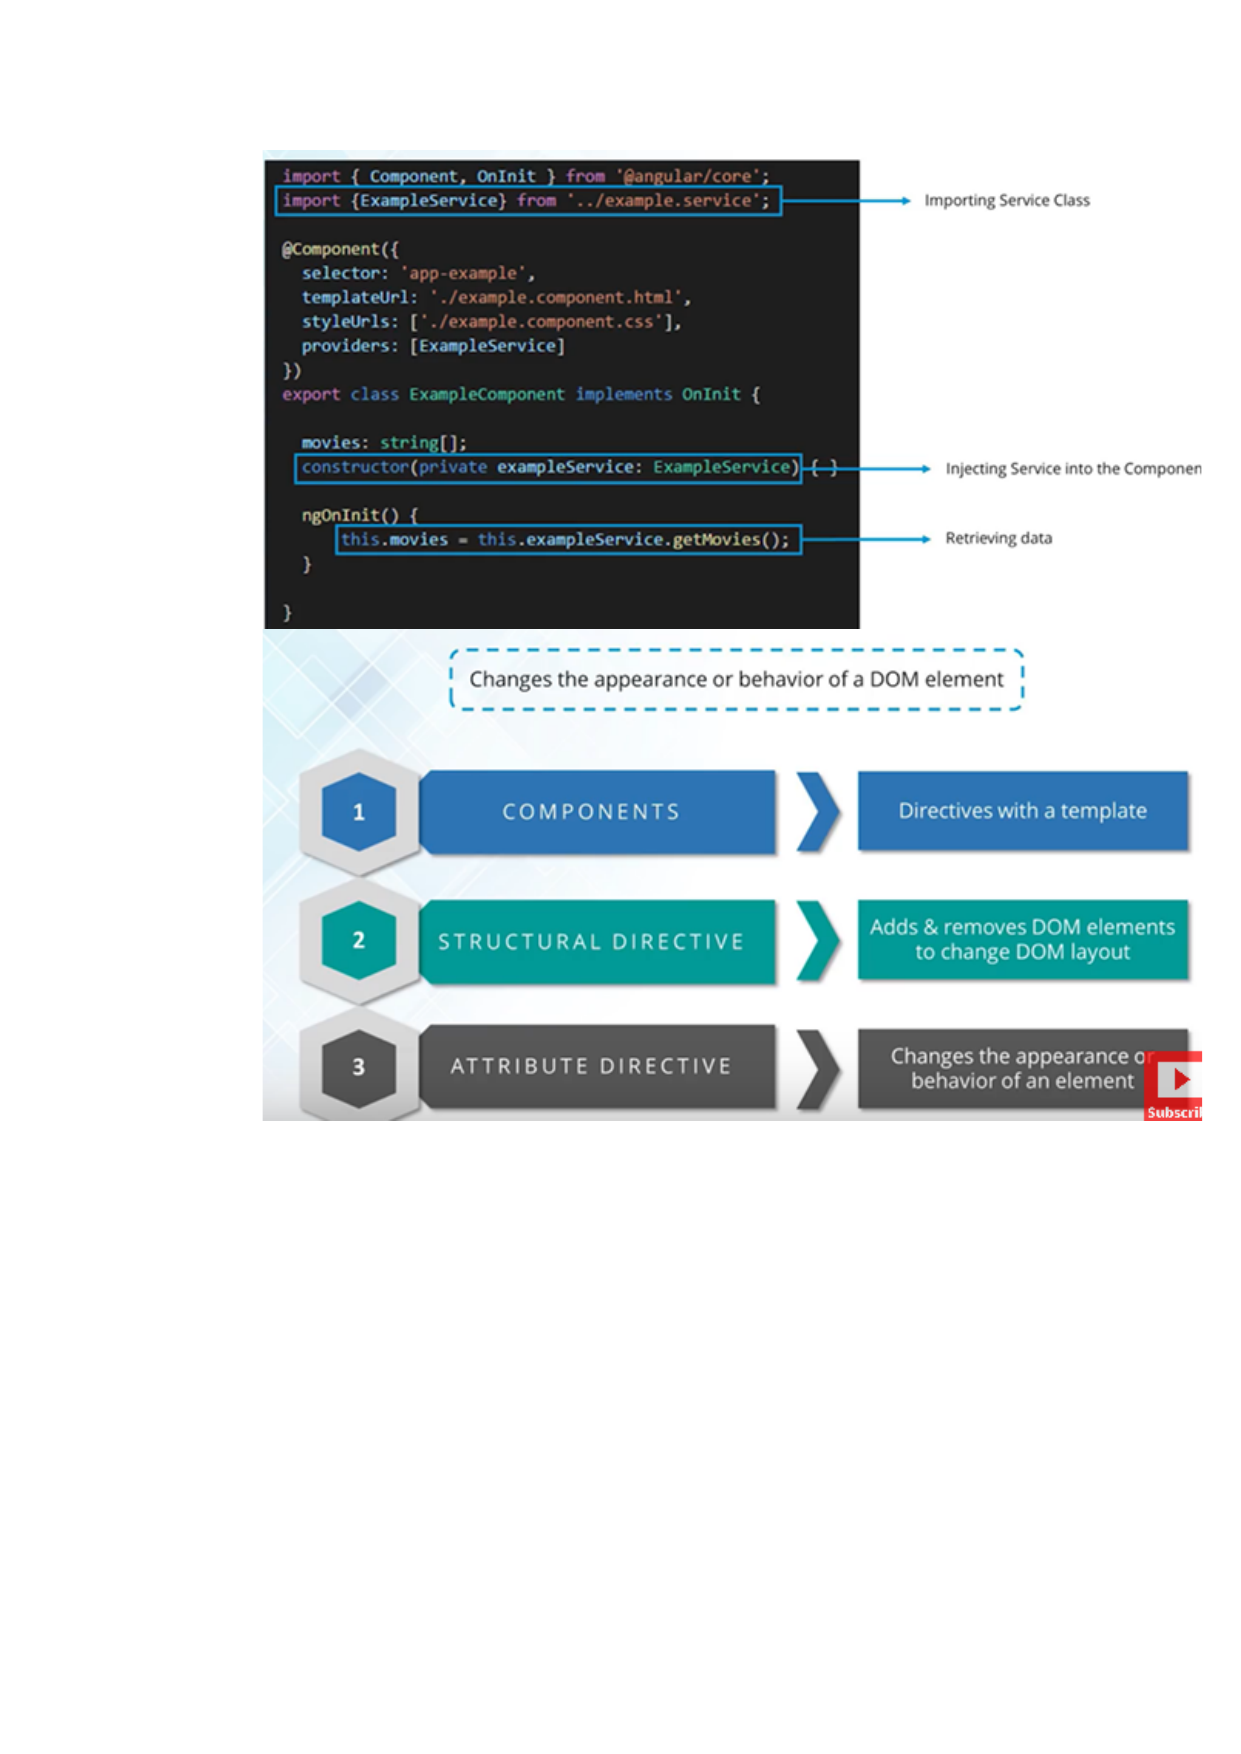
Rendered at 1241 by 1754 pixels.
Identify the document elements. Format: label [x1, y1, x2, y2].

picture [262, 150, 1203, 1121]
